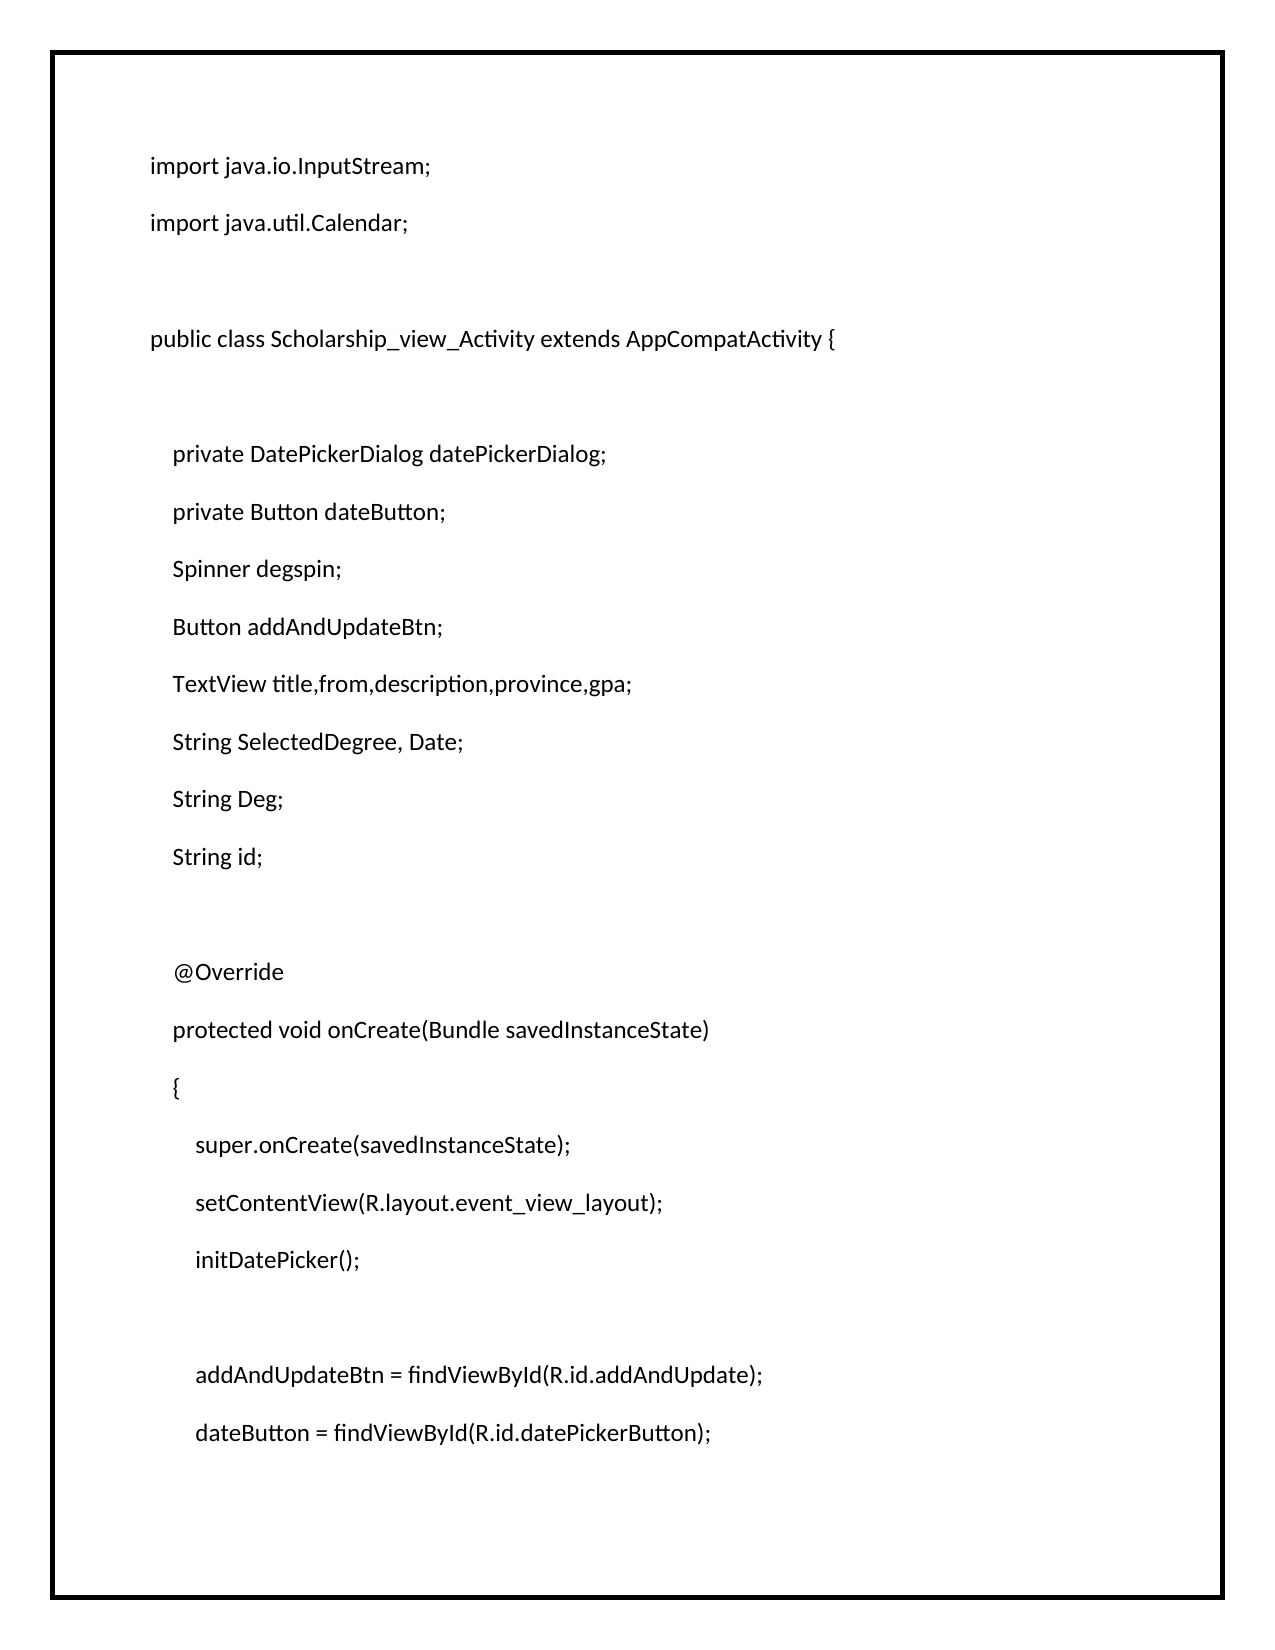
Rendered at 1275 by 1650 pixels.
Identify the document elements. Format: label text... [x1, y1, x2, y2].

text dateButton = findViewById(R.id.datePickerButton); [150, 1417, 1125, 1448]
text addAndUpdateBtn = findViewById(R.id.addAndUpdate); [150, 1360, 1125, 1390]
text private DatePickerDialog datePickerDialog; [150, 438, 1125, 468]
text initDatePicker(); [150, 1244, 1125, 1275]
text setContentView(R.layout.event_view_layout); [150, 1187, 1125, 1217]
text public class Scholarship_view_Activity extends AppCompatActivity { [150, 323, 1125, 353]
text String id; [150, 841, 1125, 872]
text { [150, 1072, 1125, 1102]
text private Button dateButton; [150, 496, 1125, 526]
text super.onCreate(savedInstanceState); [150, 1129, 1125, 1160]
text protected void onCreate(Bundle savedInstanceState) [150, 1014, 1125, 1044]
text import java.io.InputStream; [150, 150, 1125, 181]
text Spinner degspin; [150, 553, 1125, 584]
text import java.util.Calendar; [150, 208, 1125, 238]
text Button addAndUpdateBtn; [150, 611, 1125, 641]
text String Deg; [150, 784, 1125, 814]
text TextView title,from,description,province,gpa; [150, 668, 1125, 699]
text @Override [150, 956, 1125, 987]
text String SelectedDegree, Date; [150, 726, 1125, 757]
